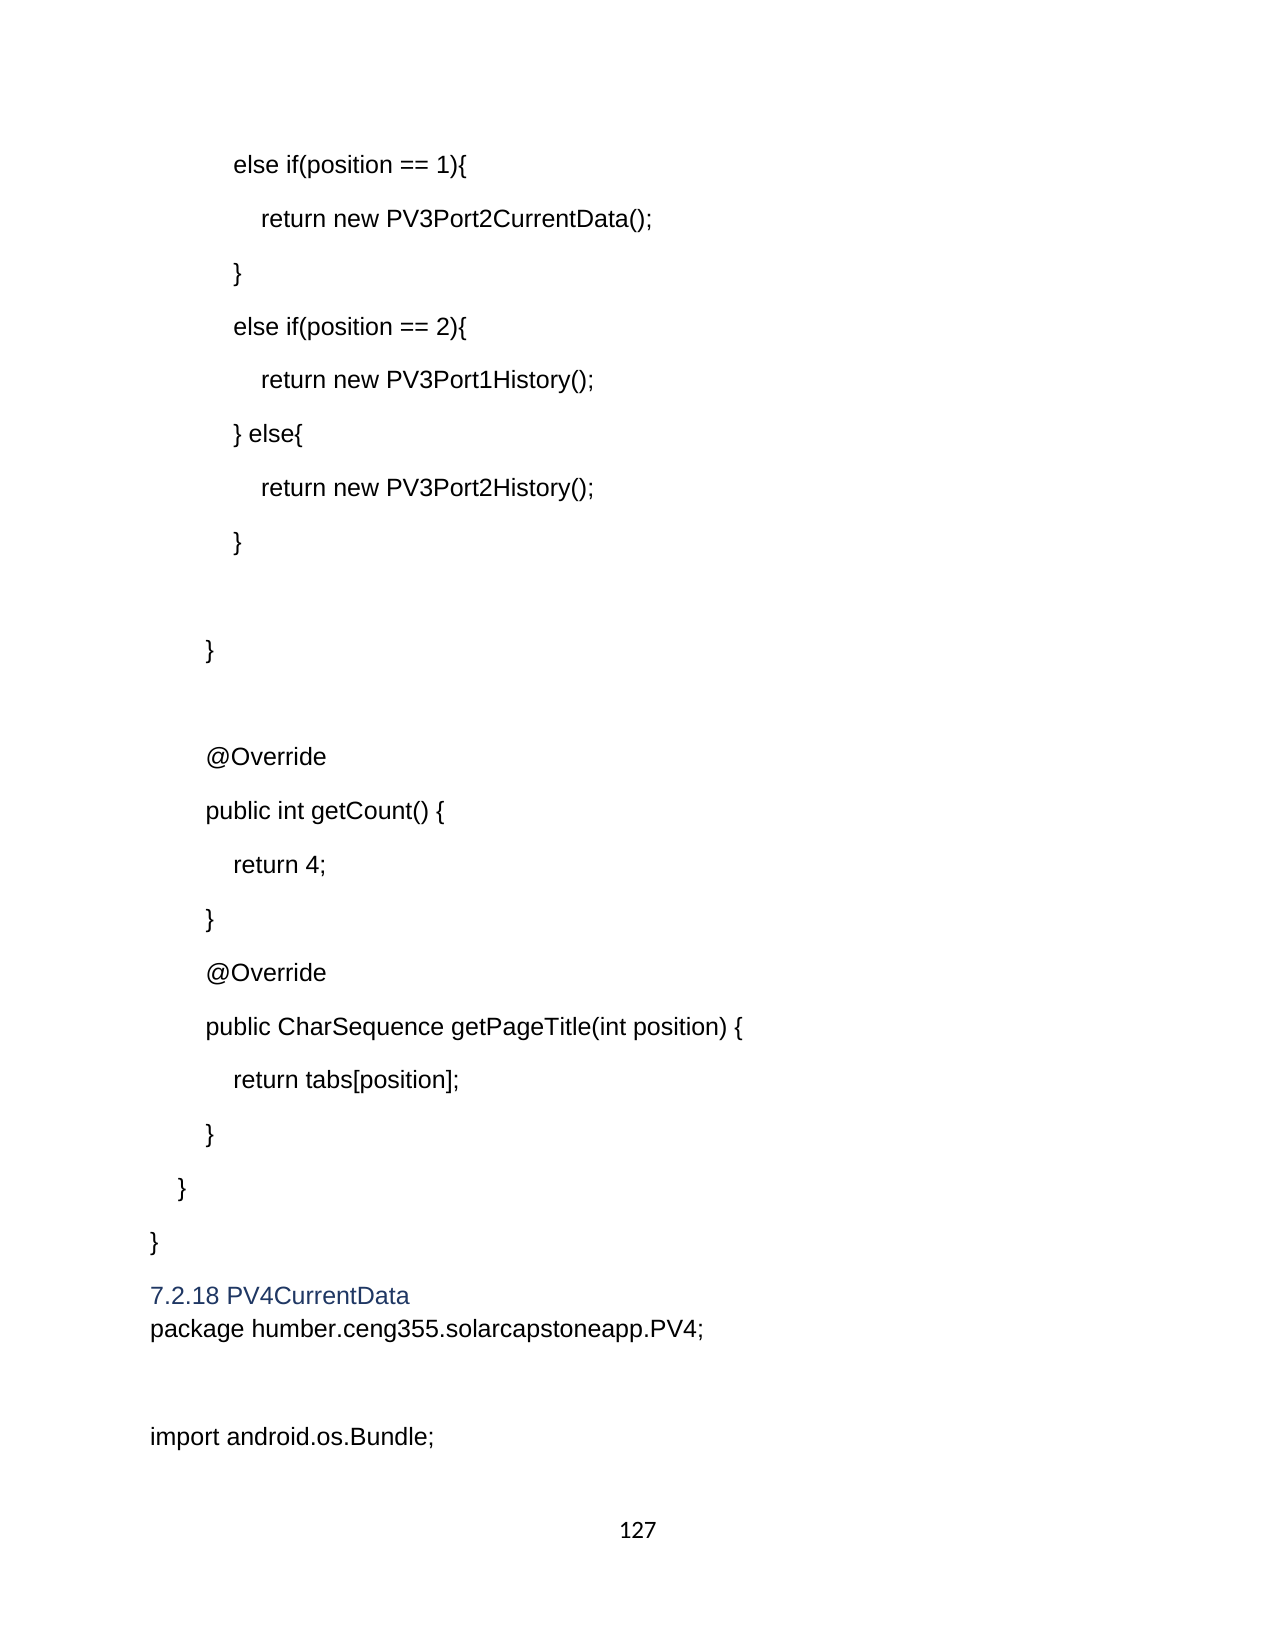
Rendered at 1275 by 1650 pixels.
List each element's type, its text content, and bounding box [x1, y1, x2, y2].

text } [150, 527, 1125, 556]
subtitle 7.2.18 PV4CurrentData [150, 1281, 1125, 1310]
text return new PV3Port2CurrentData(); [150, 204, 1125, 233]
text } [150, 635, 1125, 663]
text } else{ [150, 419, 1125, 448]
text } [150, 1119, 1125, 1148]
text public CharSequence getPageTitle(int position) { [150, 1012, 1125, 1040]
text return new PV3Port2History(); [150, 473, 1125, 502]
text @Override [150, 958, 1125, 987]
text else if(position == 2){ [150, 312, 1125, 340]
text public int getCount() { [150, 796, 1125, 825]
text import android.os.Bundle; [150, 1422, 1125, 1450]
text } [150, 904, 1125, 933]
text } [150, 258, 1125, 286]
text return new PV3Port1History(); [150, 365, 1125, 394]
text } [150, 1227, 1125, 1256]
text } [150, 1173, 1125, 1202]
text @Override [150, 742, 1125, 771]
text package humber.ceng355.solarcapstoneapp.PV4; [150, 1314, 1125, 1343]
text return tabs[position]; [150, 1066, 1125, 1094]
text return 4; [150, 850, 1125, 879]
text else if(position == 1){ [150, 150, 1125, 179]
